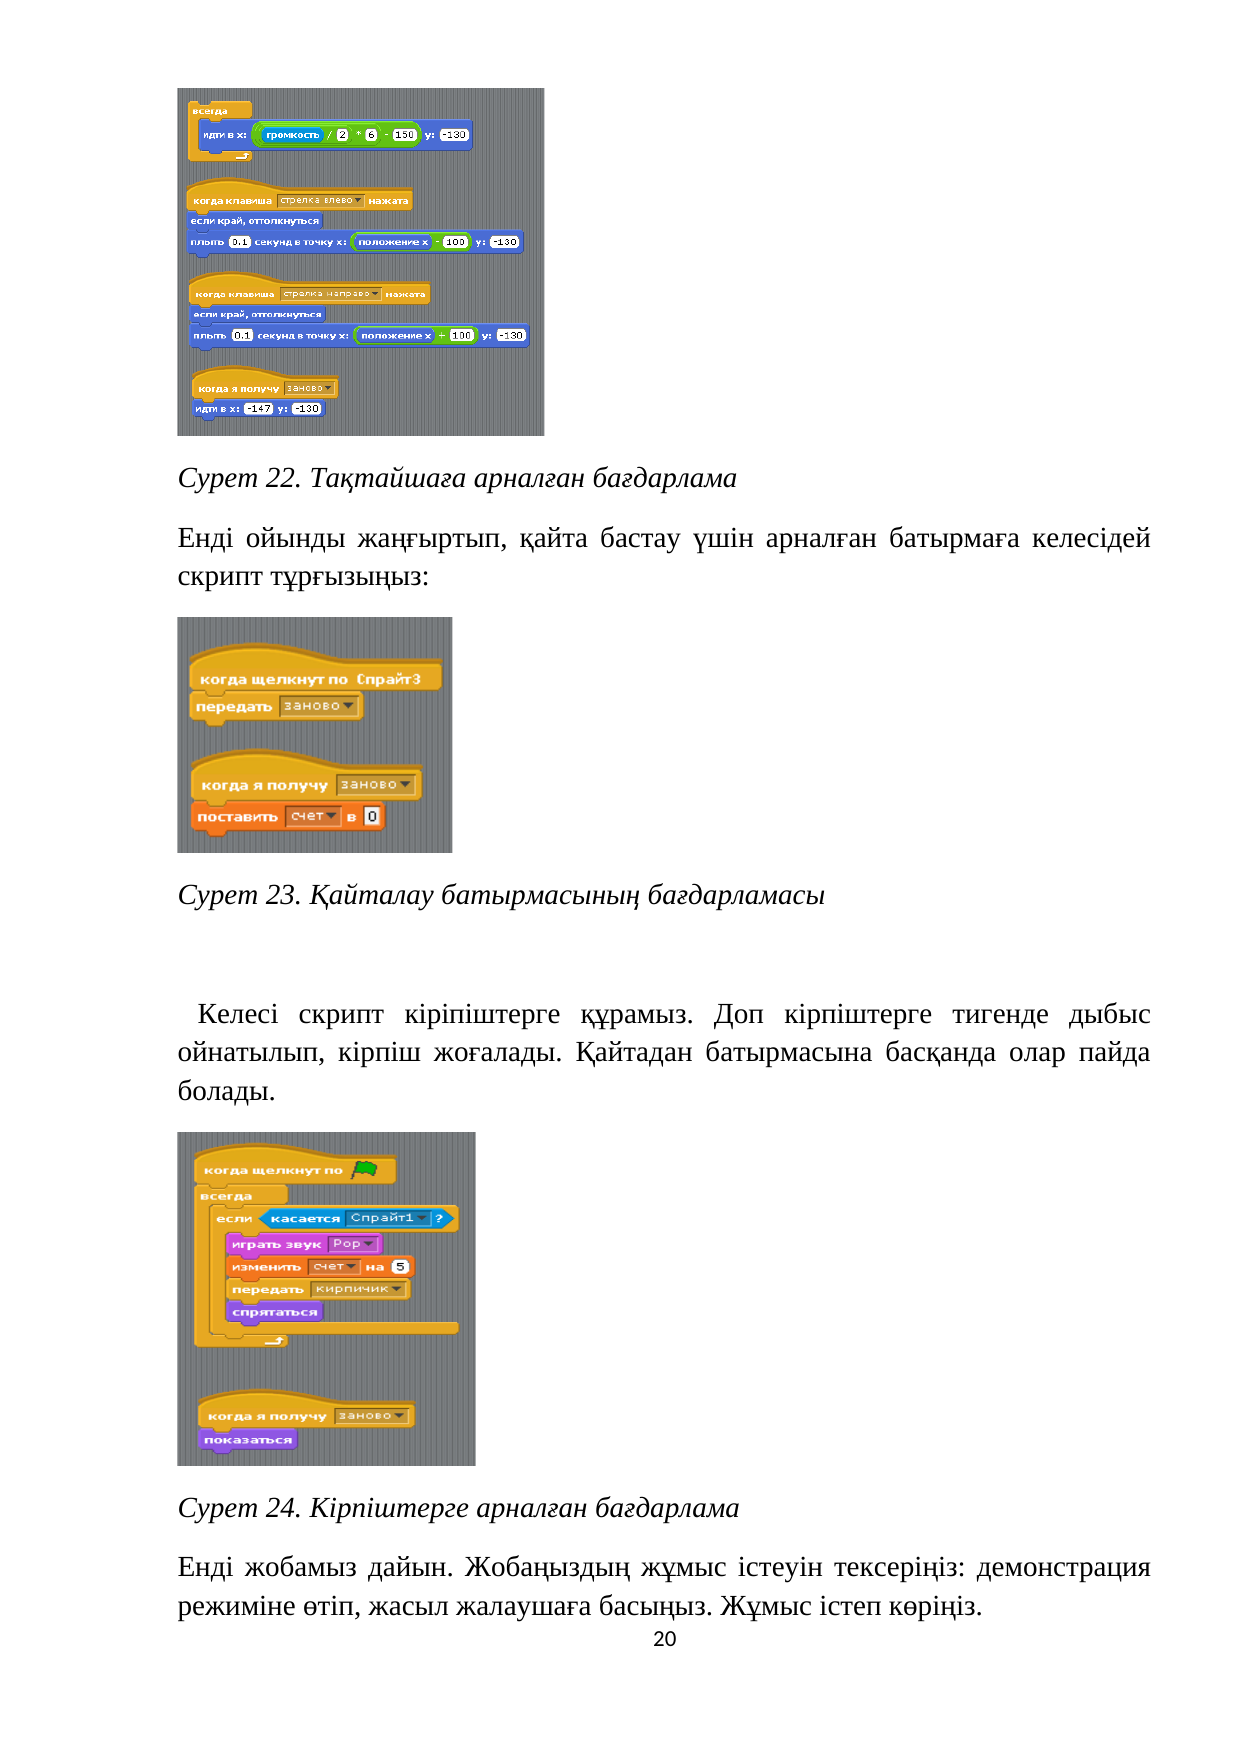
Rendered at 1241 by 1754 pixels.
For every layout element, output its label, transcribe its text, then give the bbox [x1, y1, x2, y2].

picture [177, 88, 545, 436]
text Енді ойынды жаңғыртып, қайта бастау үшін арналған батырмаға келесідей скрипт тұрғызыңыз: [177, 520, 1152, 592]
text Енді жобамыз дайын. Жобаңыздың жұмыс істеуін тексеріңіз: демонстрация режиміне өтіп, жасыл жалаушаға басыңыз. Жұмыс істеп көріңіз. [177, 1549, 1152, 1622]
text Сурет 24. Кірпіштерге арналған бағдарлама [177, 1490, 1152, 1524]
picture [177, 617, 453, 853]
text Сурет 22. Тақтайшаға арналған бағдарлама [177, 461, 1152, 494]
text Келесі скрипт кіріпіштерге құрамыз. Доп кірпіштерге тигенде дыбыс ойнатылып, кірпіш жоғалады. Қайтадан батырмасына басқанда олар пайда болады. [177, 996, 1152, 1107]
picture [177, 1132, 476, 1466]
text Сурет 23. Қайталау батырмасының бағдарламасы [177, 877, 1152, 911]
